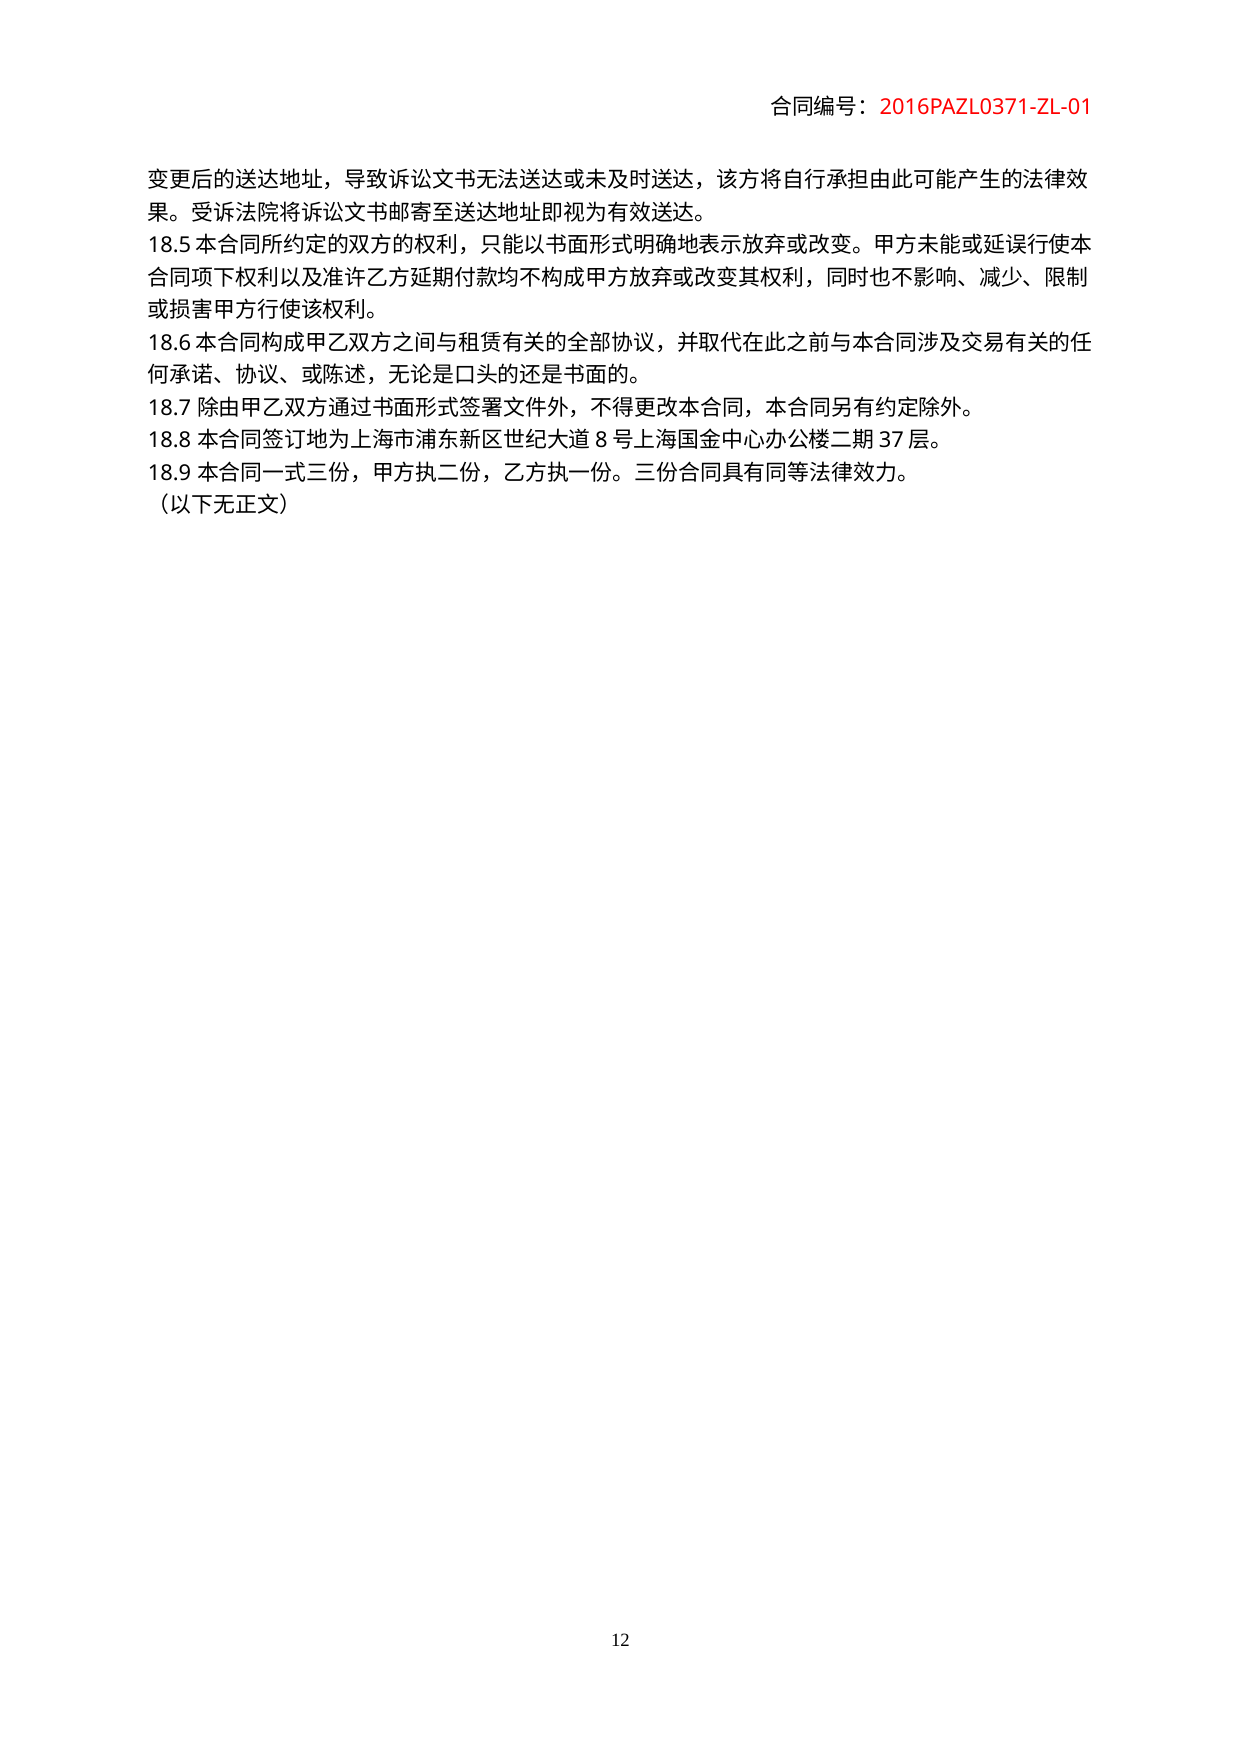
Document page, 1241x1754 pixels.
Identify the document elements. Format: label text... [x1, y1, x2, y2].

text 18.8 本合同签订地为上海市浦东新区世纪大道8号上海国金中心办公楼二期37层。 [148, 422, 1092, 454]
text （以下无正文） [148, 487, 1092, 519]
text 18.7 除由甲乙双方通过书面形式签署文件外，不得更改本合同，本合同另有约定除外。 [148, 389, 1092, 422]
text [148, 162, 1092, 227]
text 18.9 本合同一式三份，甲方执二份，乙方执一份。三份合同具有同等法律效力。 [148, 454, 1092, 487]
text 18.6本合同构成甲乙双方之间与租赁有关的全部协议，并取代在此之前与本合同涉及交易有关的任何承诺、协议、或陈述，无论是口头的还是书面的。 [148, 324, 1092, 389]
text 18.5本合同所约定的双方的权利，只能以书面形式明确地表示放弃或改变。甲方未能或延误行使本合同项下权利以及准许乙方延期付款均不构成甲方放弃或改变其权利，同时也不影响、减少、限制或损害甲方行使该权利。 [148, 227, 1092, 324]
